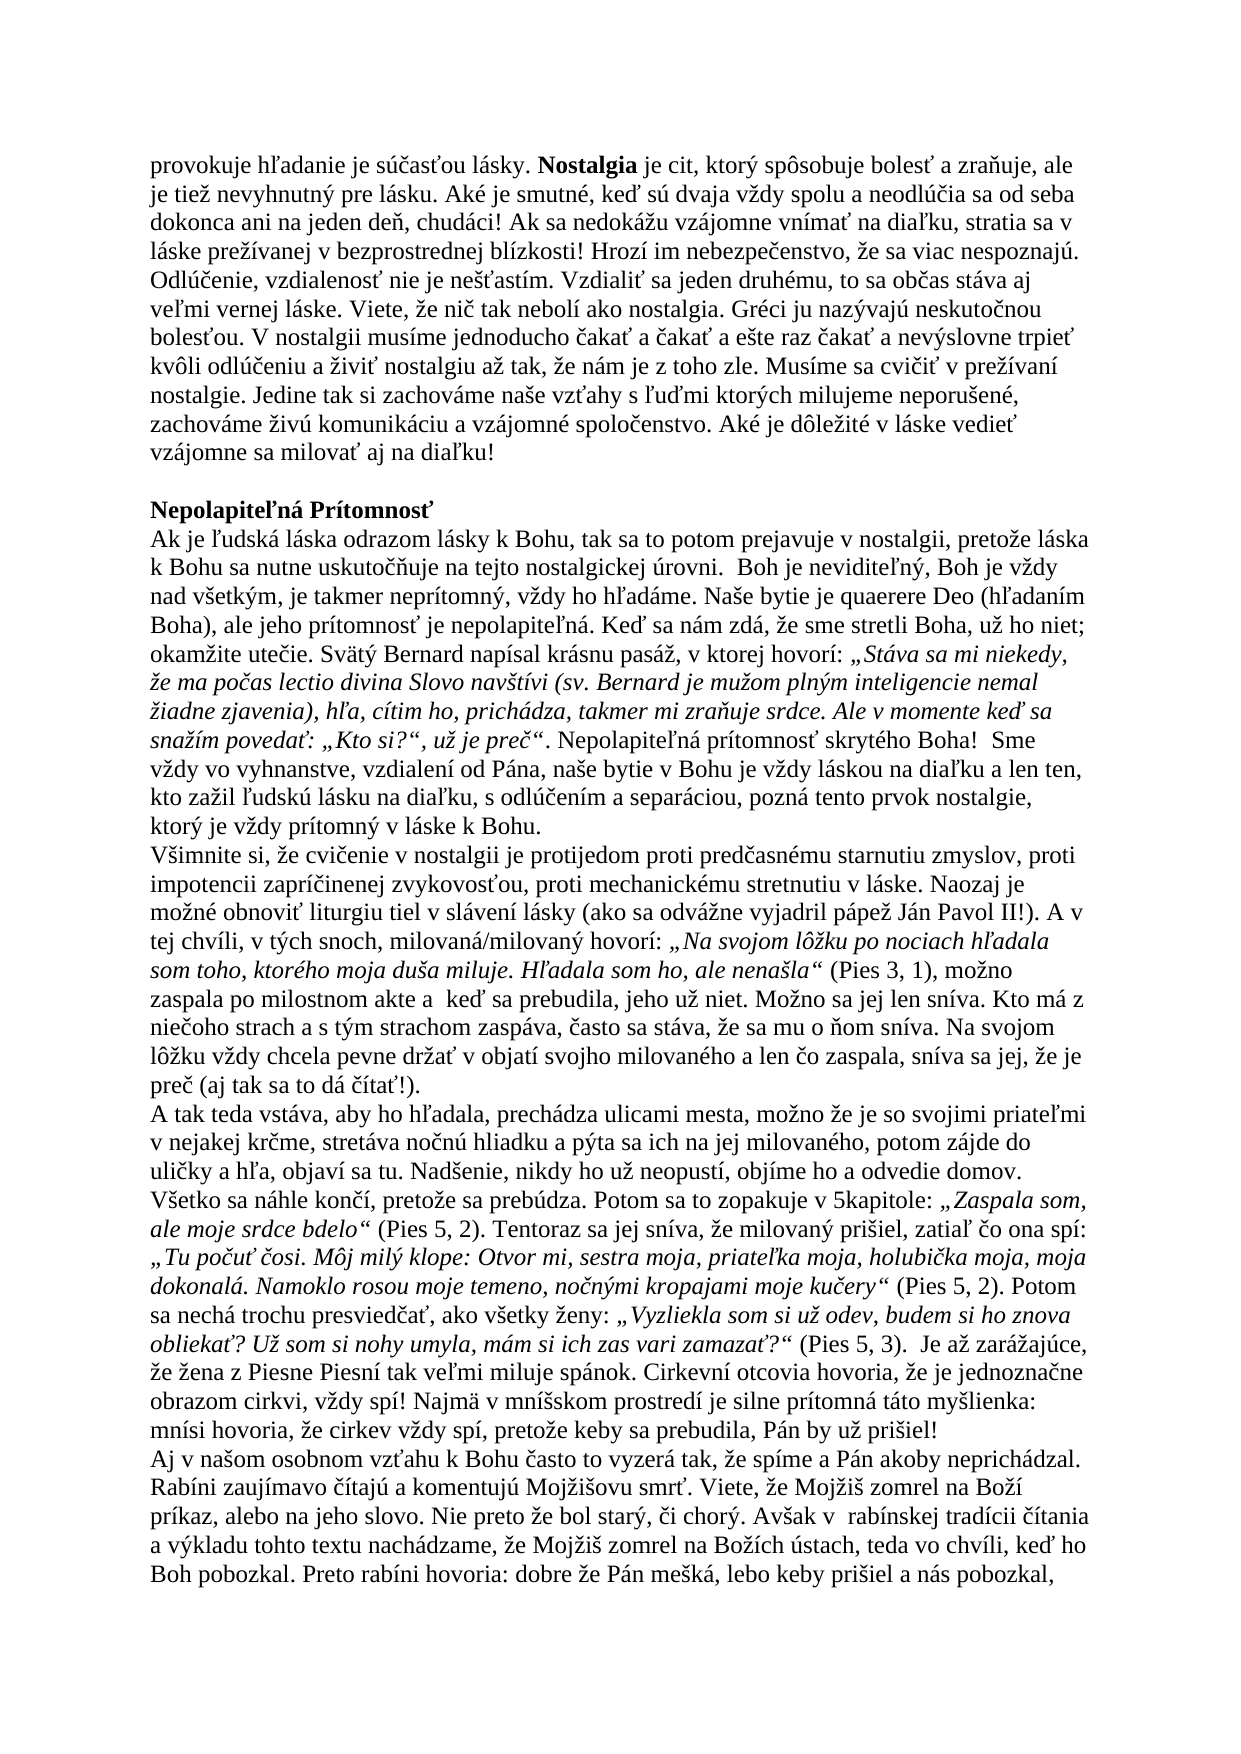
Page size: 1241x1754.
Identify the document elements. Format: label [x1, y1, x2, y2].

text [150, 466, 1090, 1587]
text [150, 150, 1090, 466]
